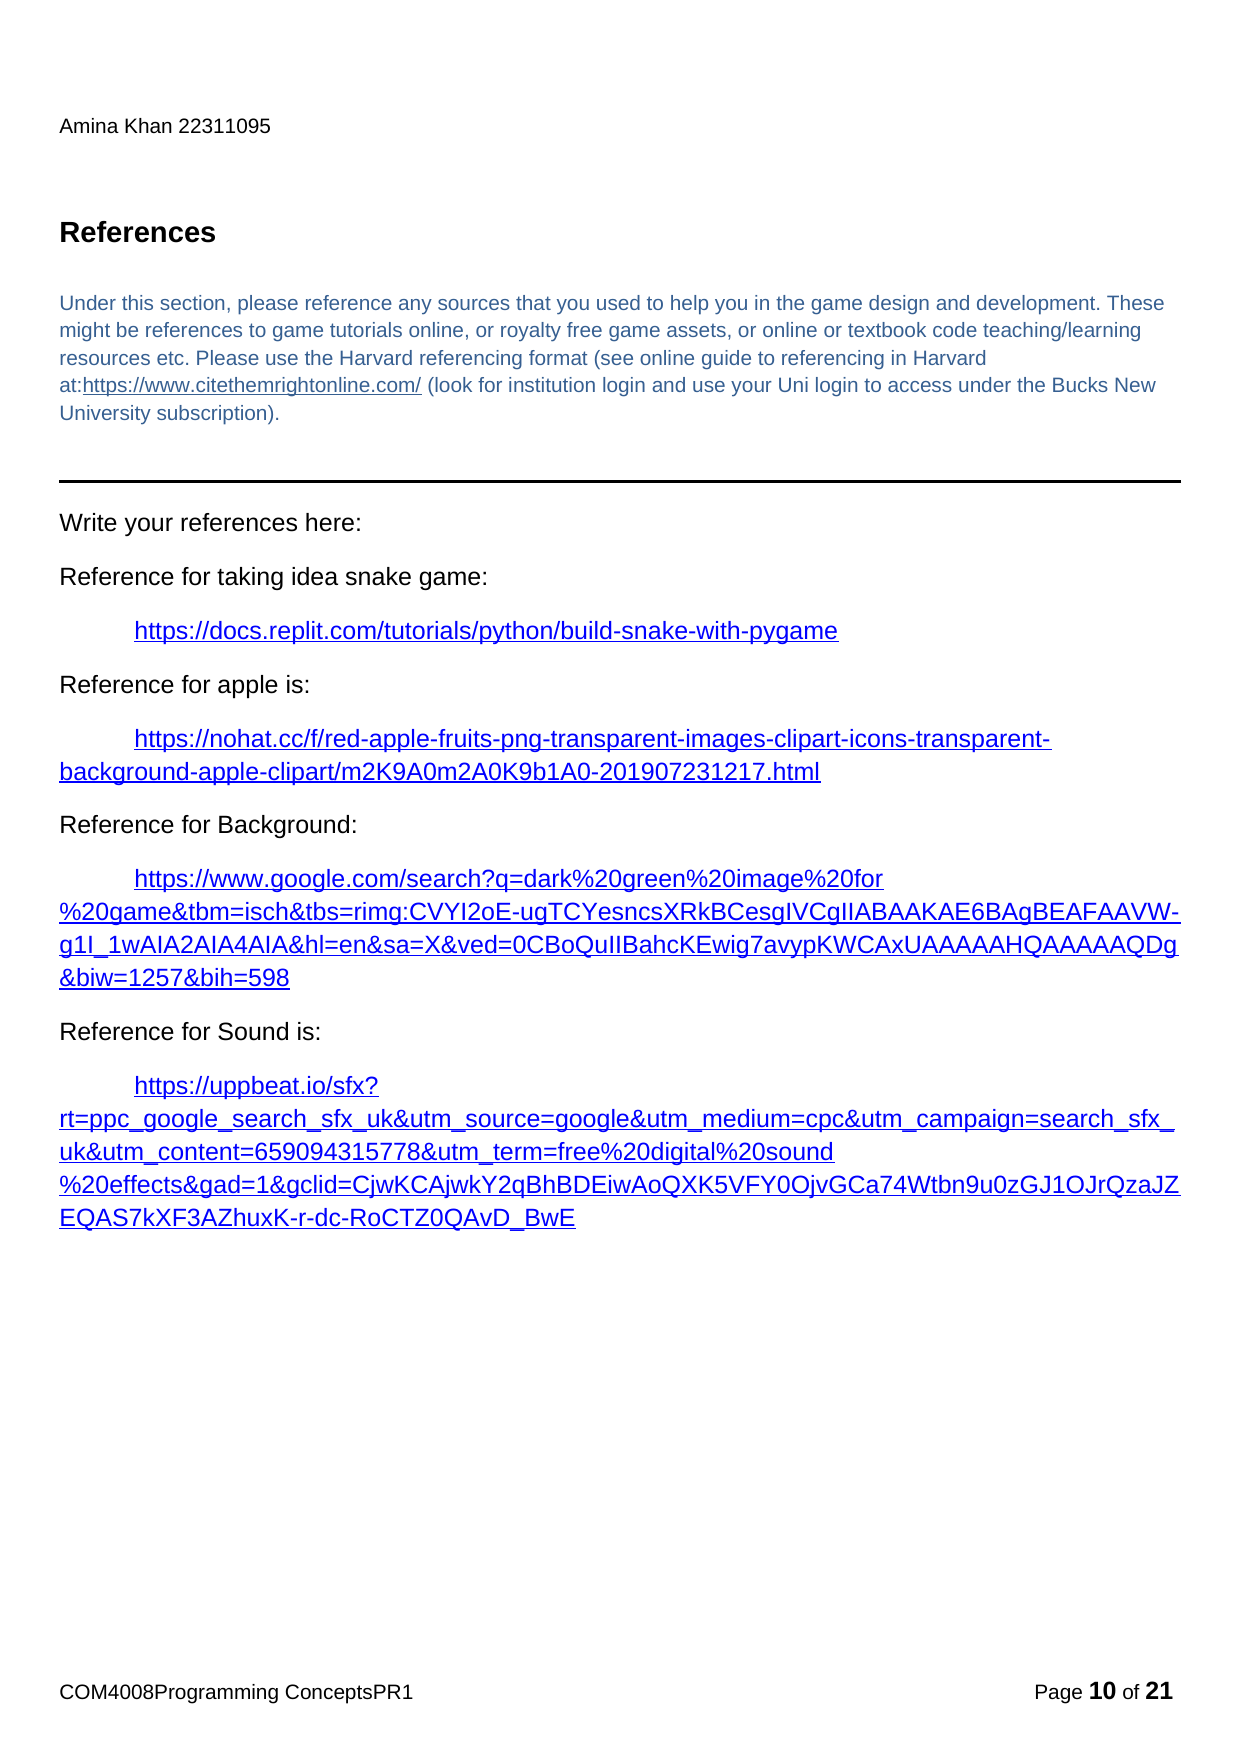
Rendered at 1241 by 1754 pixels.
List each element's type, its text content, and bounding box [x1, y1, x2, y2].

subtitle References [59, 215, 1181, 248]
text https://www.google.com/search?q=dark%20green%20image%20for%20game&tbm=isch&tbs=rimg:CVYI2oE-ugTCYesncsXRkBCesgIVCgIIABAAKAE6BAgBEAFAAVW-g1I_1wAIA2AIA4AIA&hl=en&sa=X&ved=0CBoQuIIBahcKEwig7avypKWCAxUAAAAAHQAAAAAQDg&biw=1257&bih=598 [59, 864, 1181, 922]
text Reference for Sound is: [59, 1017, 1181, 1046]
text https://www.google.com/search?q=dark%20green%20image%20for%20game&tbm=isch&tbs=rimg:CVYI2oE-ugTCYesncsXRkBCesgIVCgIIABAAKAE6BAgBEAFAAVW-g1I_1wAIA2AIA4AIA&hl=en&sa=X&ved=0CBoQuIIBahcKEwig7avypKWCAxUAAAAAHQAAAAAQDg&biw=1257&bih=598 [59, 924, 1181, 992]
text Reference for Background: [59, 810, 1181, 839]
text Under this section, please reference any sources that you used to help you in the game design and development. These might be references to game tutorials online, or royalty free game assets, or online or textbook code teaching/learning resources etc. Please use the Harvard referencing format (see online guide to referencing in Harvard at:https://www.citethemrightonline.com/ (look for institution login and use your Uni login to access under the Bucks New University subscription). [59, 291, 1181, 425]
text https://nohat.cc/f/red-apple-fruits-png-transparent-images-clipart-icons-transparent-background-apple-clipart/m2K9A0m2A0K9b1A0-201907231217.html [59, 723, 1181, 785]
text https://uppbeat.io/sfx?rt=ppc_google_search_sfx_uk&utm_source=google&utm_medium=cpc&utm_campaign=search_sfx_uk&utm_content=659094315778&utm_term=free%20digital%20sound%20effects&gad=1&gclid=CjwKCAjwkY2qBhBDEiwAoQXK5VFY0OjvGCa74Wtbn9u0zGJ1OJrQzaJZEQAS7kXF3AZhuxK-r-dc-RoCTZ0QAvD_BwE [59, 1196, 1181, 1232]
text Write your references here: [59, 508, 1181, 537]
text Reference for apple is: [59, 670, 1181, 698]
text https://uppbeat.io/sfx?rt=ppc_google_search_sfx_uk&utm_source=google&utm_medium=cpc&utm_campaign=search_sfx_uk&utm_content=659094315778&utm_term=free%20digital%20sound%20effects&gad=1&gclid=CjwKCAjwkY2qBhBDEiwAoQXK5VFY0OjvGCa74Wtbn9u0zGJ1OJrQzaJZEQAS7kXF3AZhuxK-r-dc-RoCTZ0QAvD_BwE [59, 1071, 1181, 1195]
text https://docs.replit.com/tutorials/python/build-snake-with-pygame [59, 616, 1181, 644]
text Reference for taking idea snake game: [59, 562, 1181, 591]
